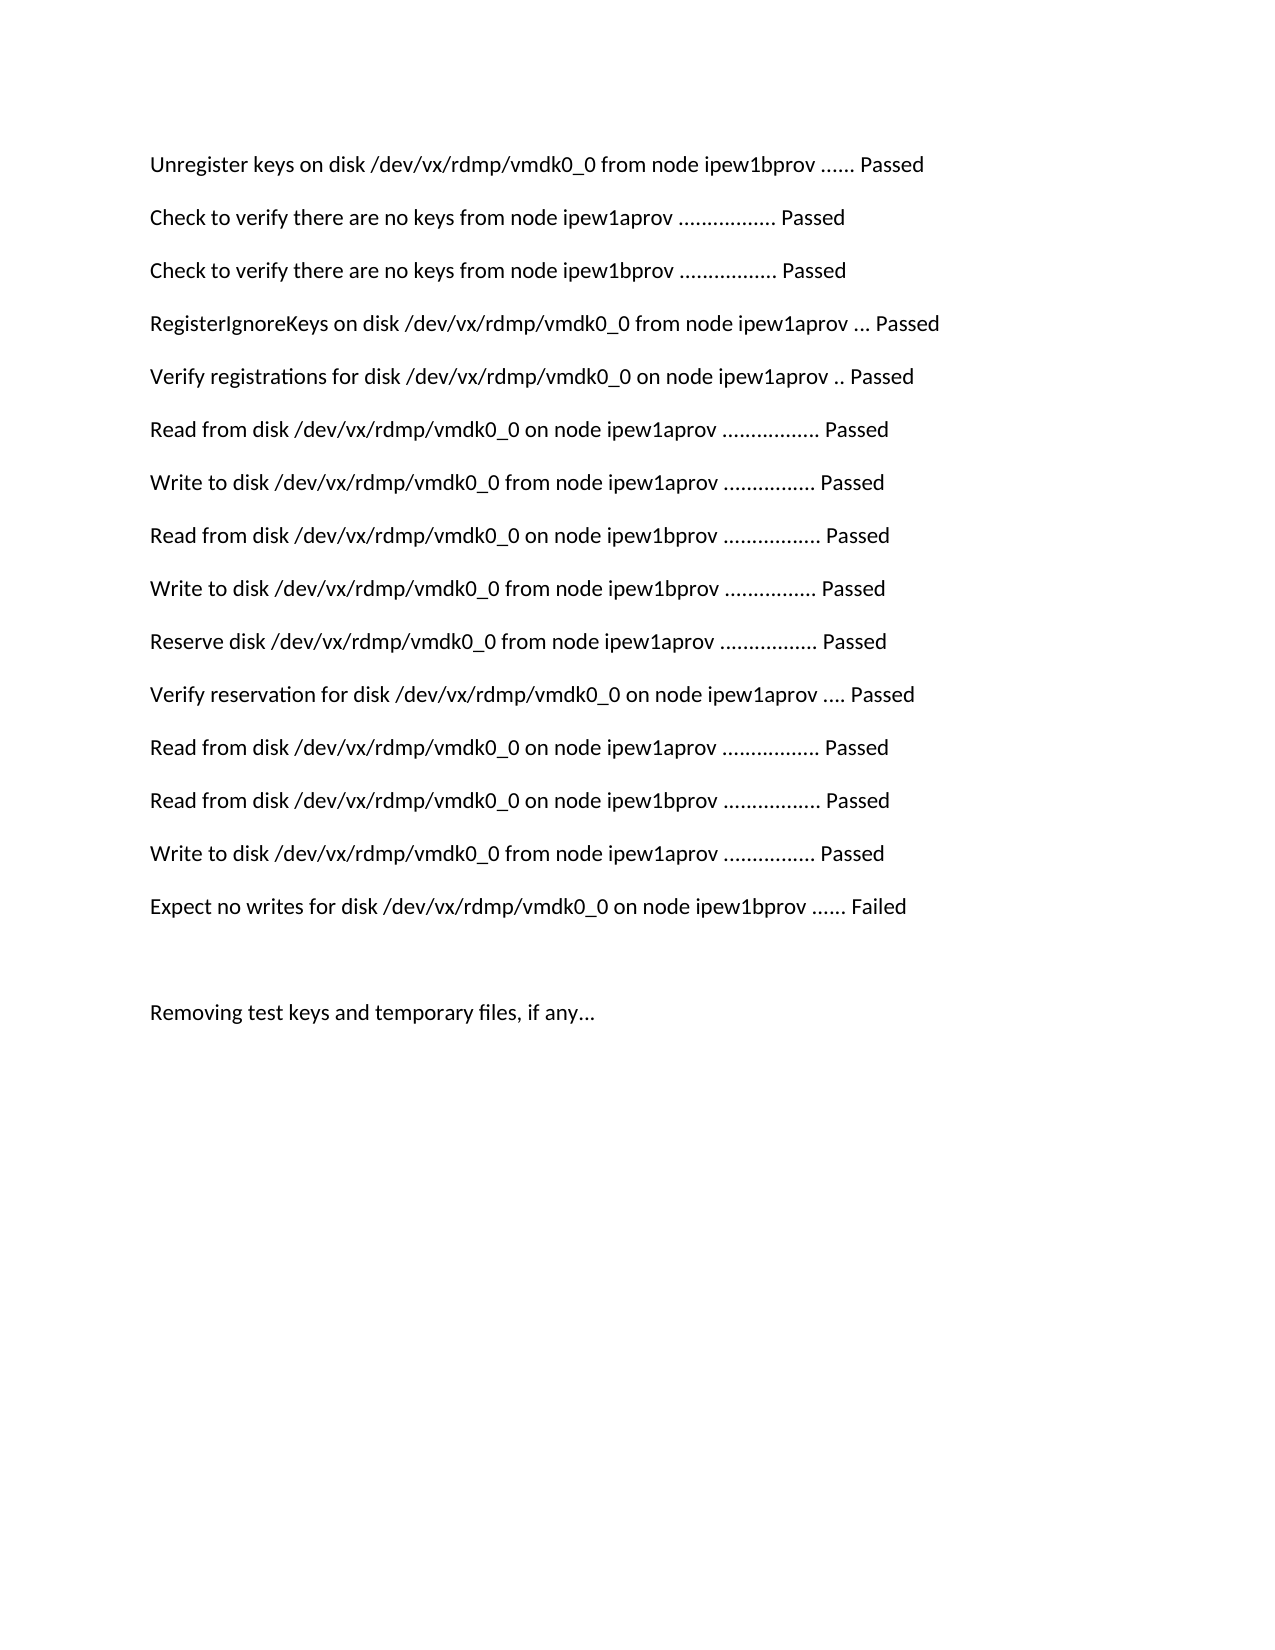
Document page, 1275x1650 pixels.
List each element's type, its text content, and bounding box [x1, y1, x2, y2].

text Read from disk /dev/vx/rdmp/vmdk0_0 on node ipew1bprov ................. Passed [150, 786, 1125, 814]
text Verify registrations for disk /dev/vx/rdmp/vmdk0_0 on node ipew1aprov .. Passed [150, 362, 1125, 390]
text Read from disk /dev/vx/rdmp/vmdk0_0 on node ipew1aprov ................. Passed [150, 733, 1125, 761]
text Write to disk /dev/vx/rdmp/vmdk0_0 from node ipew1aprov ................ Passed [150, 839, 1125, 867]
text Unregister keys on disk /dev/vx/rdmp/vmdk0_0 from node ipew1bprov ...... Passed [150, 150, 1125, 178]
text Check to verify there are no keys from node ipew1aprov ................. Passed [150, 203, 1125, 231]
text Verify reservation for disk /dev/vx/rdmp/vmdk0_0 on node ipew1aprov .... Passed [150, 680, 1125, 708]
text Reserve disk /dev/vx/rdmp/vmdk0_0 from node ipew1aprov ................. Passed [150, 627, 1125, 655]
text RegisterIgnoreKeys on disk /dev/vx/rdmp/vmdk0_0 from node ipew1aprov ... Passed [150, 309, 1125, 337]
text Expect no writes for disk /dev/vx/rdmp/vmdk0_0 on node ipew1bprov ...... Failed [150, 892, 1125, 920]
text Check to verify there are no keys from node ipew1bprov ................. Passed [150, 256, 1125, 284]
text Read from disk /dev/vx/rdmp/vmdk0_0 on node ipew1bprov ................. Passed [150, 521, 1125, 549]
text Read from disk /dev/vx/rdmp/vmdk0_0 on node ipew1aprov ................. Passed [150, 415, 1125, 443]
text Write to disk /dev/vx/rdmp/vmdk0_0 from node ipew1aprov ................ Passed [150, 468, 1125, 496]
text Removing test keys and temporary files, if any... [150, 998, 1125, 1026]
text Write to disk /dev/vx/rdmp/vmdk0_0 from node ipew1bprov ................ Passed [150, 574, 1125, 602]
